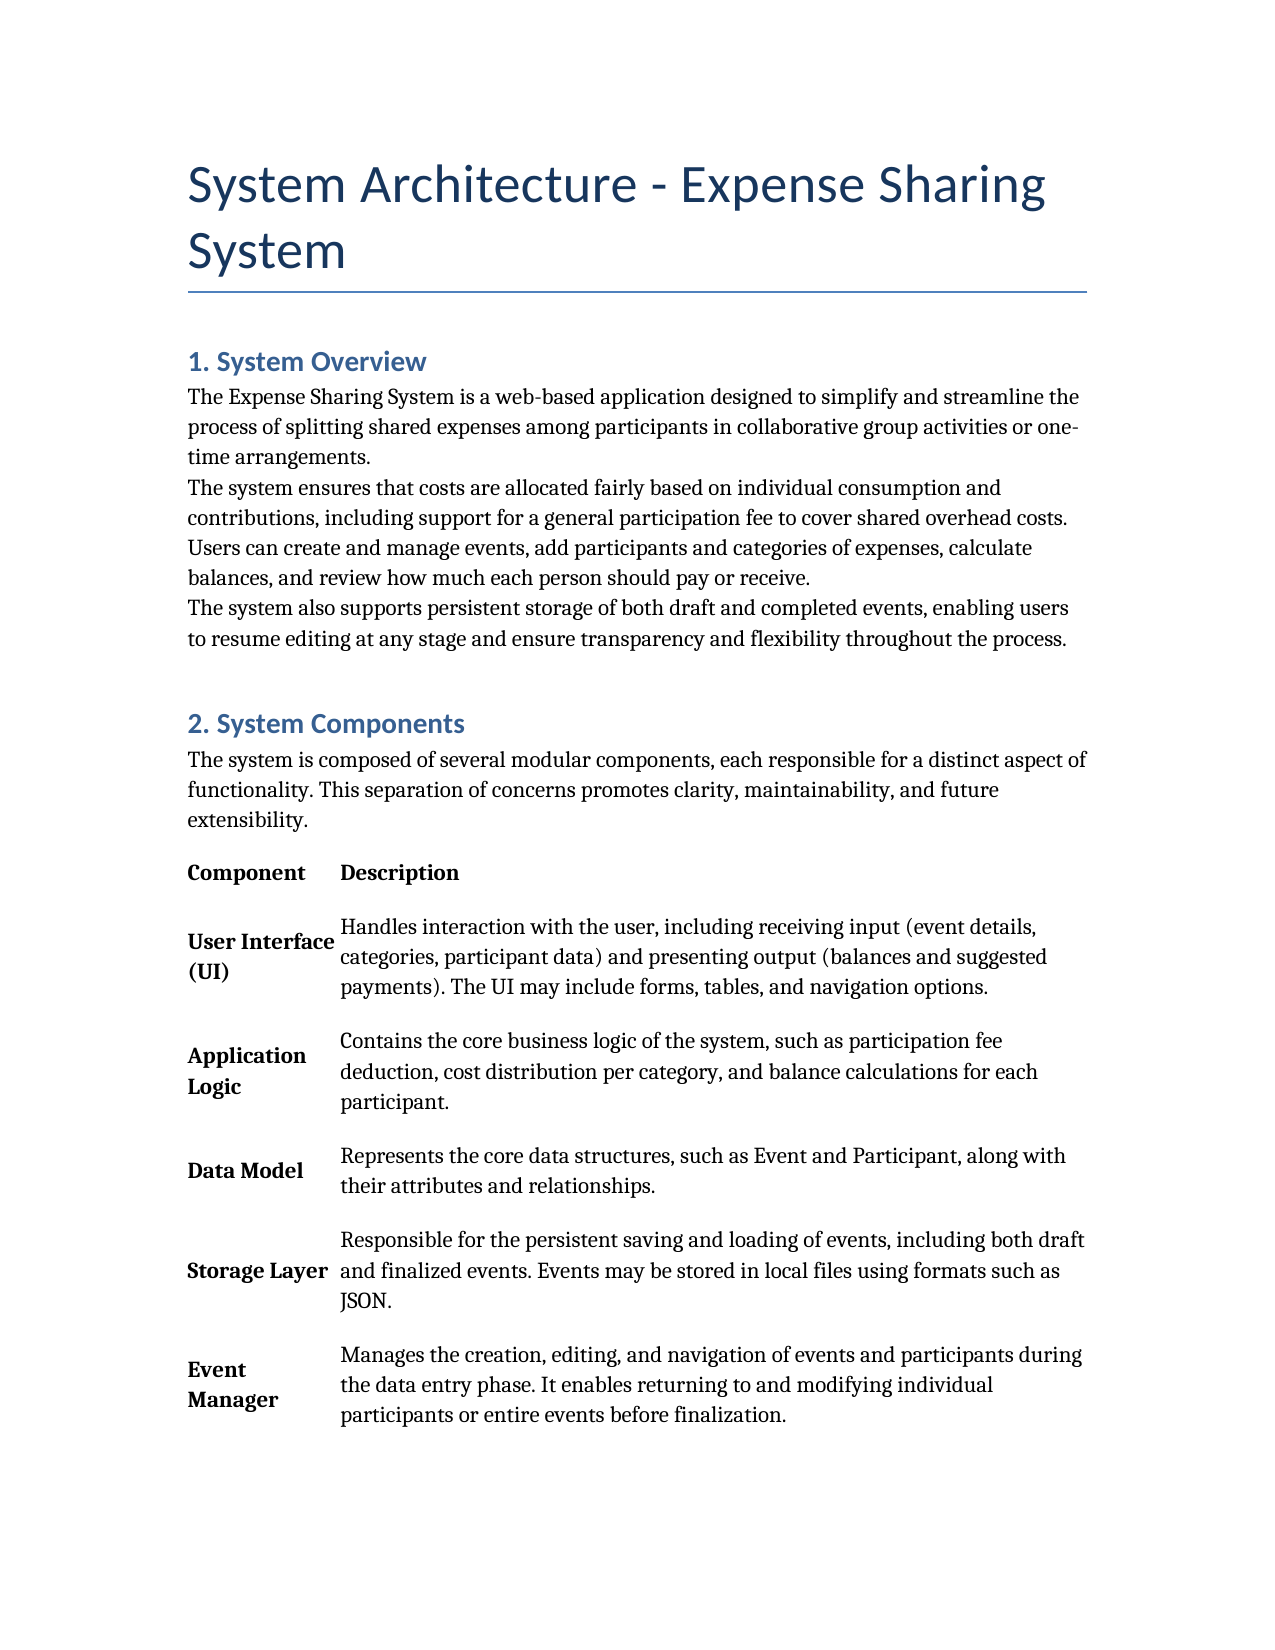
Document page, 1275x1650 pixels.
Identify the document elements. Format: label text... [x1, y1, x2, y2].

table_cell Storage Layer [186, 1226, 338, 1340]
table_header Component [186, 858, 338, 912]
subtitle 2. System Components [187, 706, 1087, 741]
text The Expense Sharing System is a web-based application designed to simplify and streamline the process of splitting shared expenses among participants in collaborative group activities or one-time arrangements. The system ensures that costs are allocated fairly based on individual consumption and contributions, including support for a general participation fee to cover shared overhead costs. Users can create and manage events, add participants and categories of expenses, calculate balances, and review how much each person should pay or receive. The system also supports persistent storage of both draft and completed events, enabling users to resume editing at any stage and ensure transparency and flexibility throughout the process. [187, 384, 1087, 652]
table_cell Manages the creation, editing, and navigation of events and participants during the data entry phase. It enables returning to and modifying individual participants or entire events before finalization. [339, 1340, 1095, 1455]
text The system is composed of several modular components, each responsible for a distinct aspect of functionality. This separation of concerns promotes clarity, maintainability, and future extensibility. [187, 746, 1087, 833]
table_cell Responsible for the persistent saving and loading of events, including both draft and finalized events. Events may be stored in local files using formats such as JSON. [339, 1226, 1095, 1340]
table_header Description [339, 858, 1095, 912]
table_cell Contains the core business logic of the system, such as participation fee deduction, cost distribution per category, and balance calculations for each participant. [339, 1027, 1095, 1141]
table_cell Event Manager [186, 1340, 338, 1455]
title System Architecture - Expense Sharing System [187, 150, 1087, 293]
table_cell User Interface (UI) [186, 912, 338, 1027]
subtitle 1. System Overview [187, 343, 1087, 378]
table_cell Represents the core data structures, such as Event and Participant, along with their attributes and relationships. [339, 1141, 1095, 1226]
table_cell Data Model [186, 1141, 338, 1226]
table_cell Application Logic [186, 1027, 338, 1141]
table_cell Handles interaction with the user, including receiving input (event details, categories, participant data) and presenting output (balances and suggested payments). The UI may include forms, tables, and navigation options. [339, 912, 1095, 1027]
